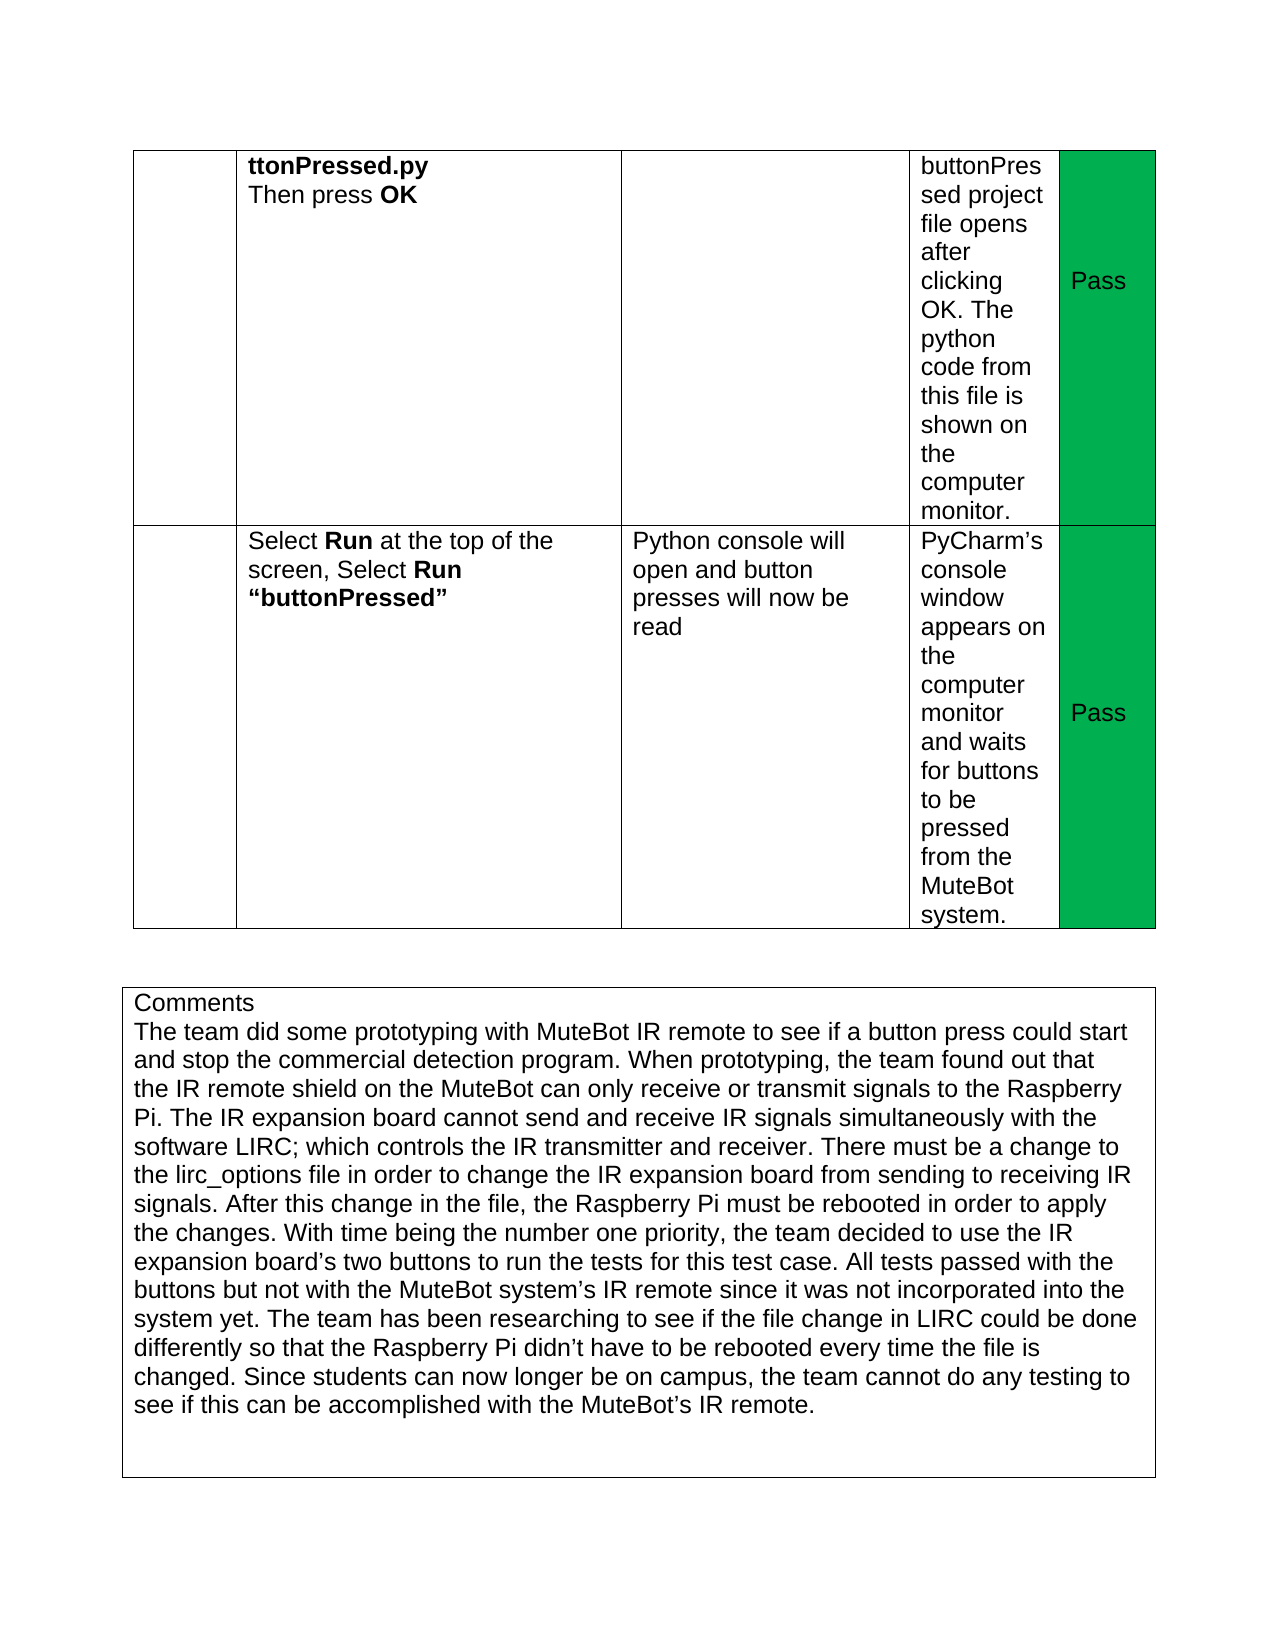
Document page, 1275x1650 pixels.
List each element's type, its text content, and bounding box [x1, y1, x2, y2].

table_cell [910, 151, 1059, 525]
table_cell Select Run at the top of the screen, Select Run “buttonPressed” [237, 526, 621, 928]
table_cell [134, 151, 236, 525]
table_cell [622, 151, 909, 525]
table_cell Python console will open and button presses will now be read [622, 526, 909, 928]
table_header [123, 988, 1155, 1477]
table_cell Pass [1060, 526, 1155, 928]
table_cell [134, 526, 236, 928]
table_cell PyCharm’s console window appears on the computer monitor and waits for buttons to be pressed from the MuteBot system. [910, 526, 1059, 928]
table_cell Pass [1060, 151, 1155, 525]
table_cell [237, 151, 621, 525]
